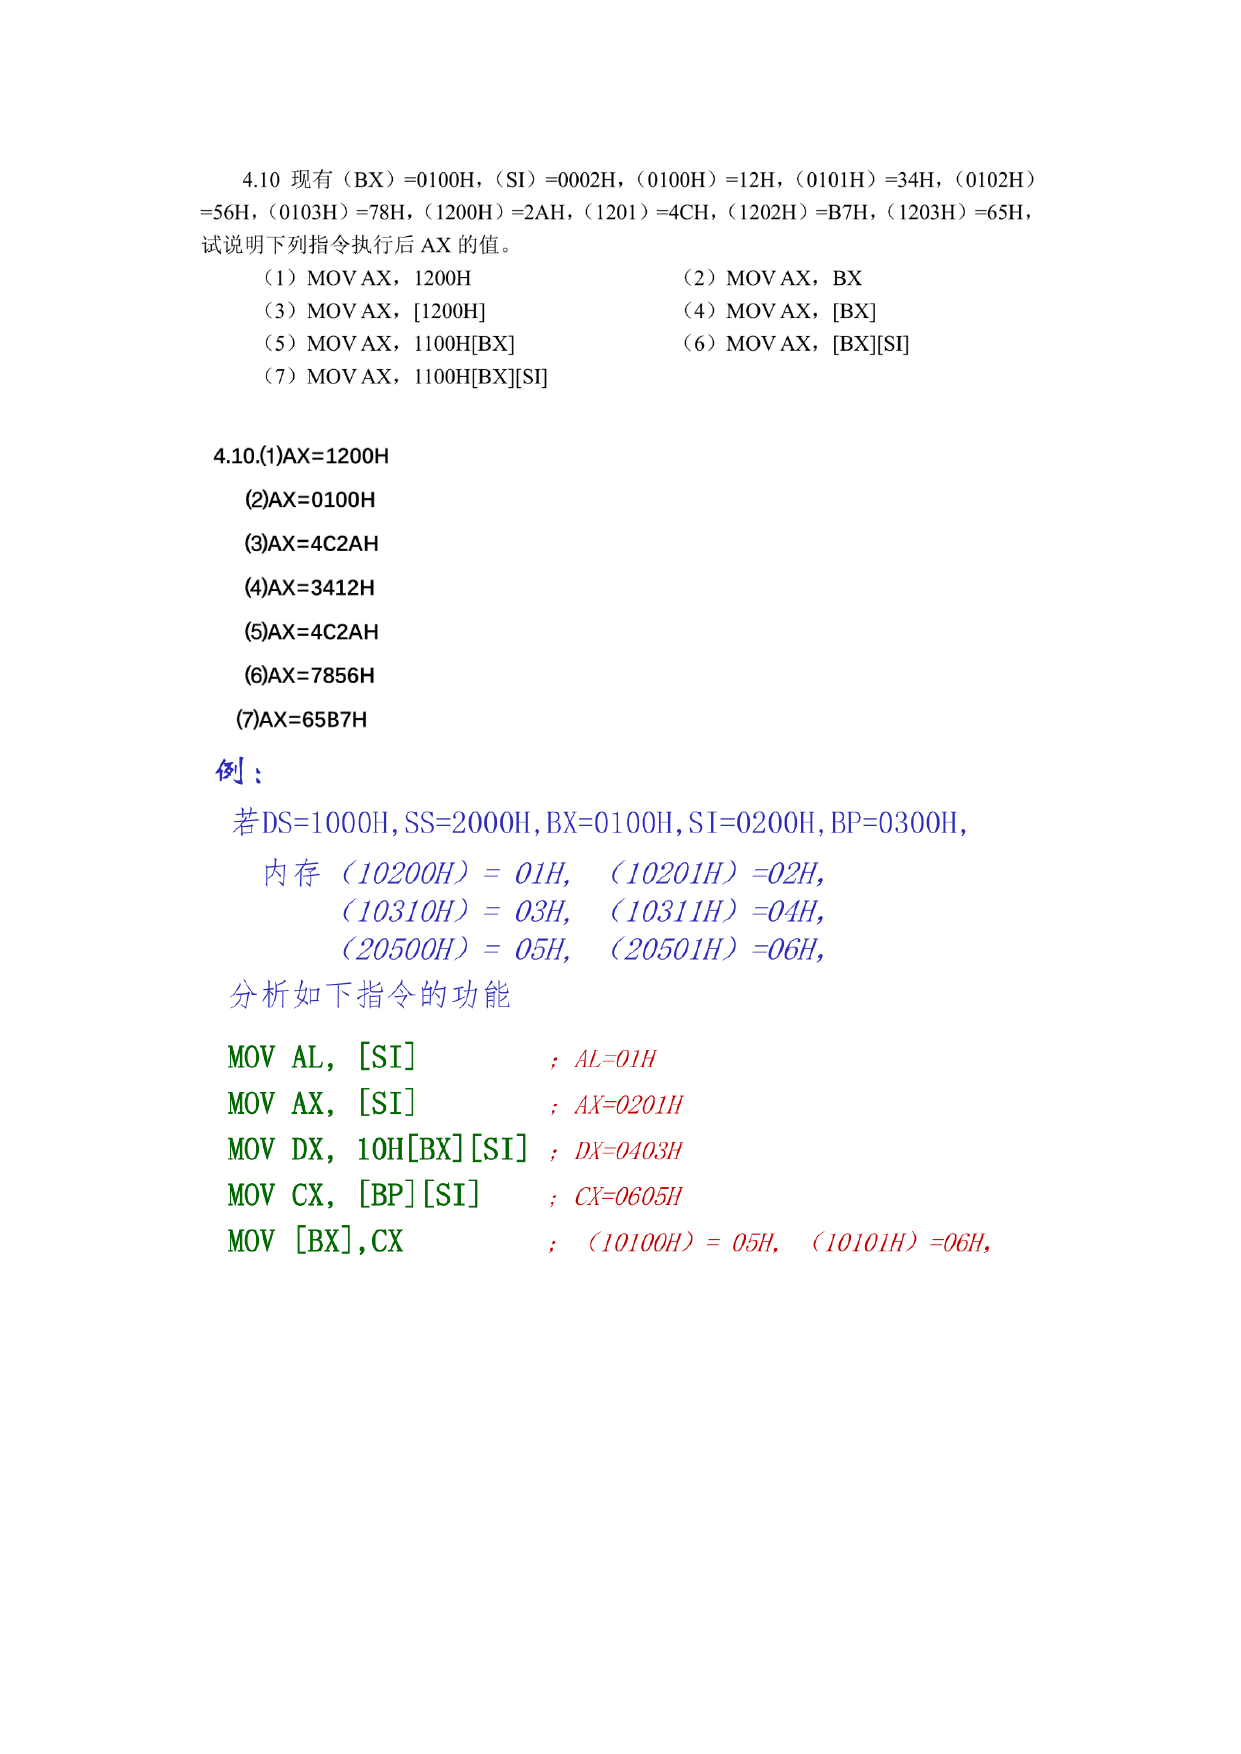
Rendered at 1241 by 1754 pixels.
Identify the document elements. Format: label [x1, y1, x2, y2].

picture [187, 422, 1053, 741]
picture [187, 162, 1053, 397]
picture [187, 747, 1053, 1273]
